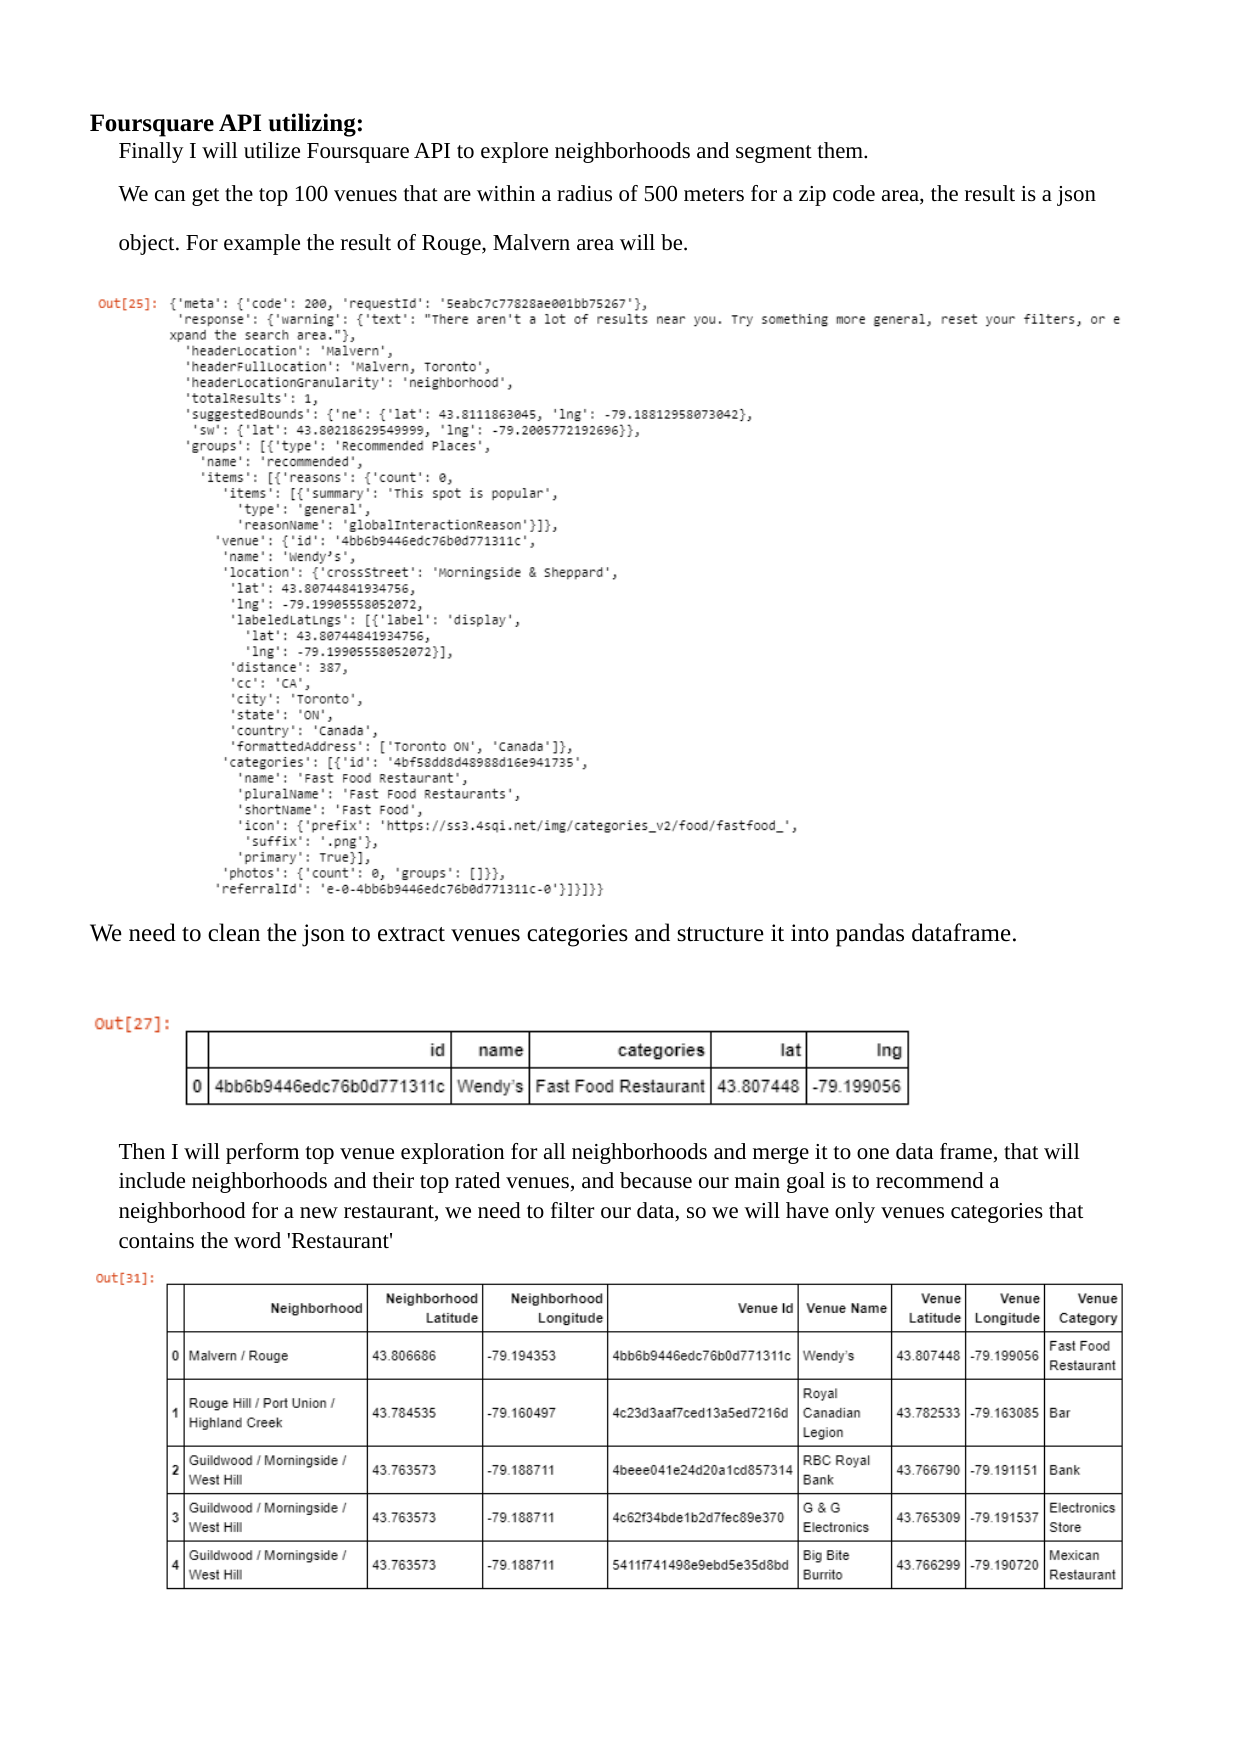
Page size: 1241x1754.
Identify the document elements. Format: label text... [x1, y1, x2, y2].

text Then I will perform top venue exploration for all neighborhoods and merge it to one data frame, that will include neighborhoods and their top rated venues, and because our main goal is to recommend a neighborhood for a new restaurant, we need to filter our data, so we will have only venues categories that contains the word 'Restaurant' [118, 1138, 1119, 1253]
picture [89, 291, 1135, 902]
picture [89, 1009, 938, 1121]
text We can get the top 100 venues that are within a radius of 500 meters for a zip code area, the result is a json object. For example the result of Rouge, Malvern area will be. [118, 180, 1119, 256]
text Foursquare API utilizing: [89, 108, 1134, 137]
text Finally I will utilize Foursquare API to explore neighborhoods and segment them. [118, 137, 1134, 163]
picture [89, 1269, 1135, 1599]
text We need to clean the json to extract venues categories and structure it into pandas dataframe. [89, 918, 1134, 947]
